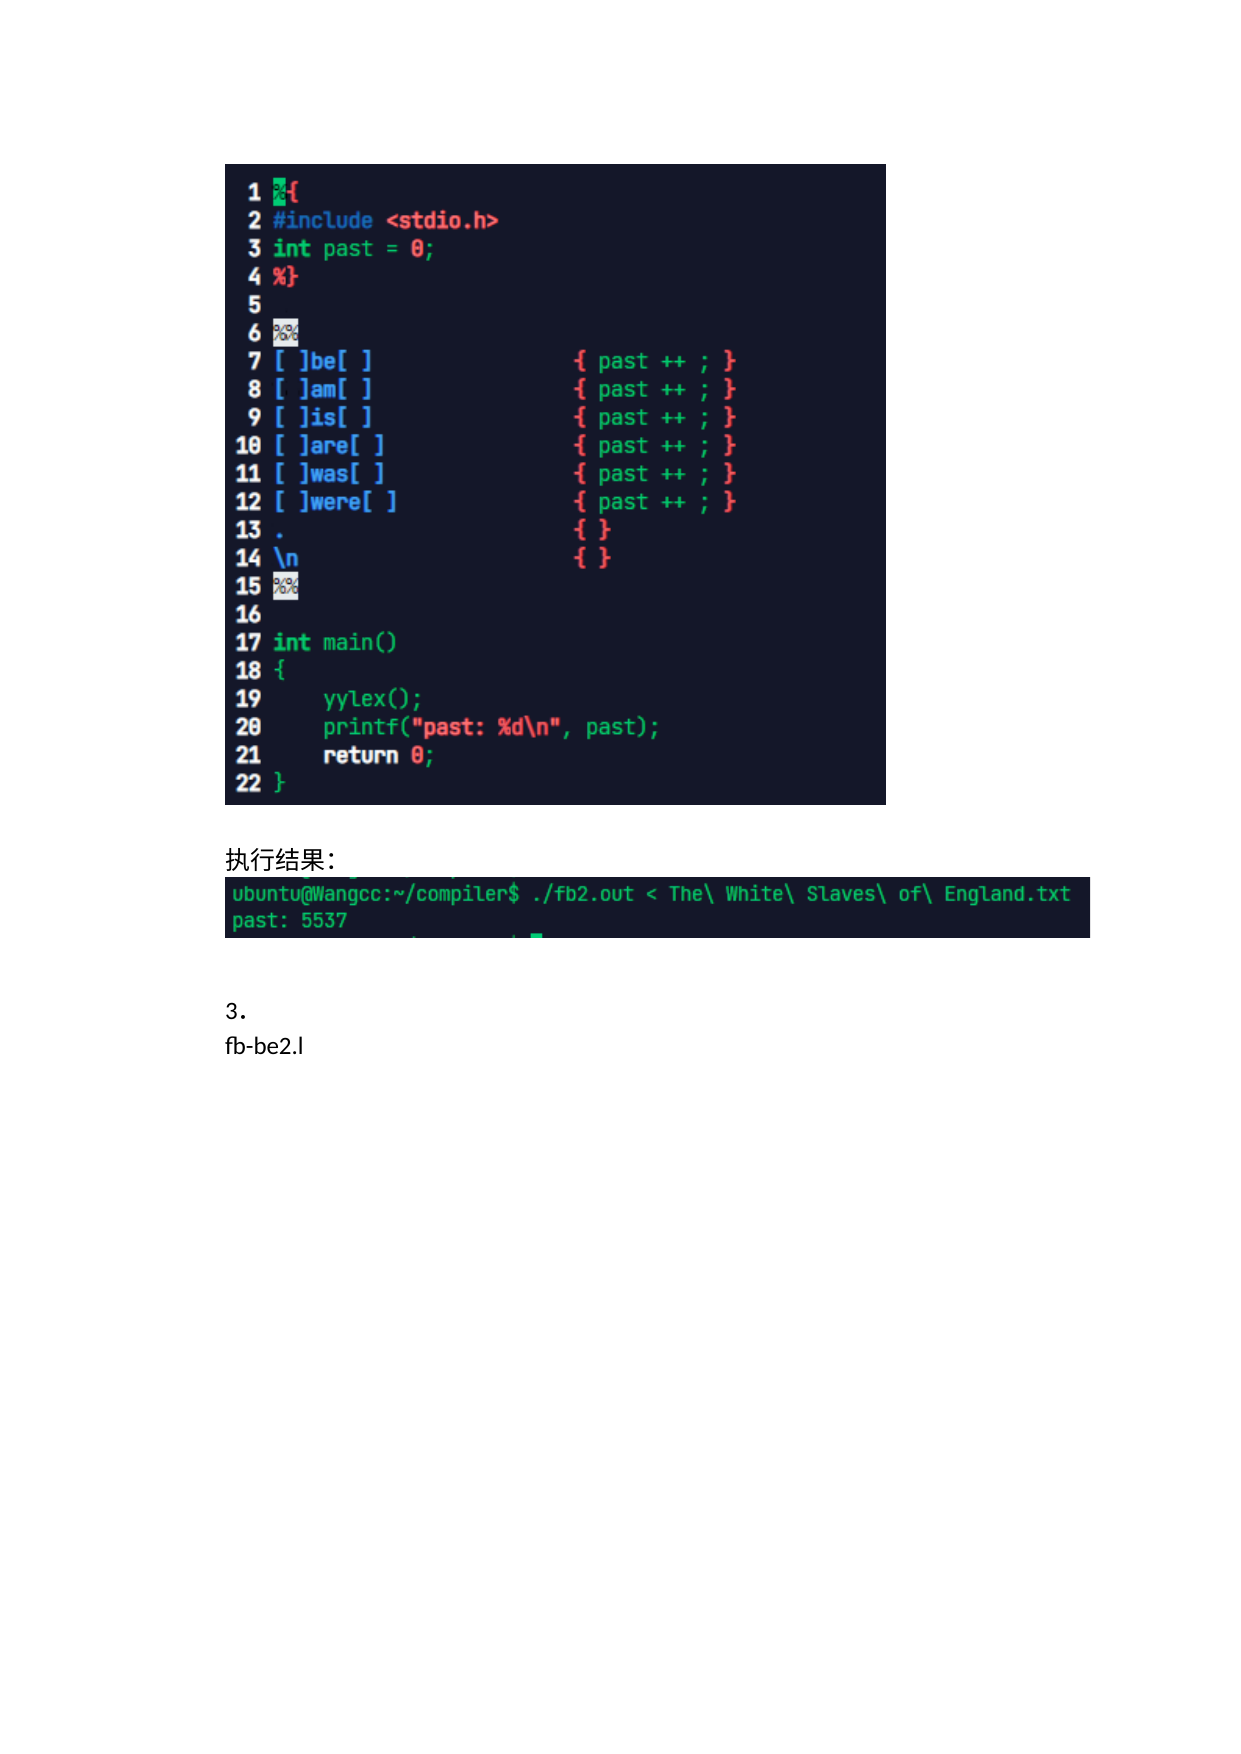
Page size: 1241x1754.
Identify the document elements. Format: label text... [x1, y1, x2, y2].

picture [225, 164, 886, 805]
list 3． [225, 989, 1053, 1027]
picture [225, 877, 1091, 938]
list 执行结果： [225, 839, 1053, 877]
list fb-be2.l [225, 1027, 1053, 1064]
